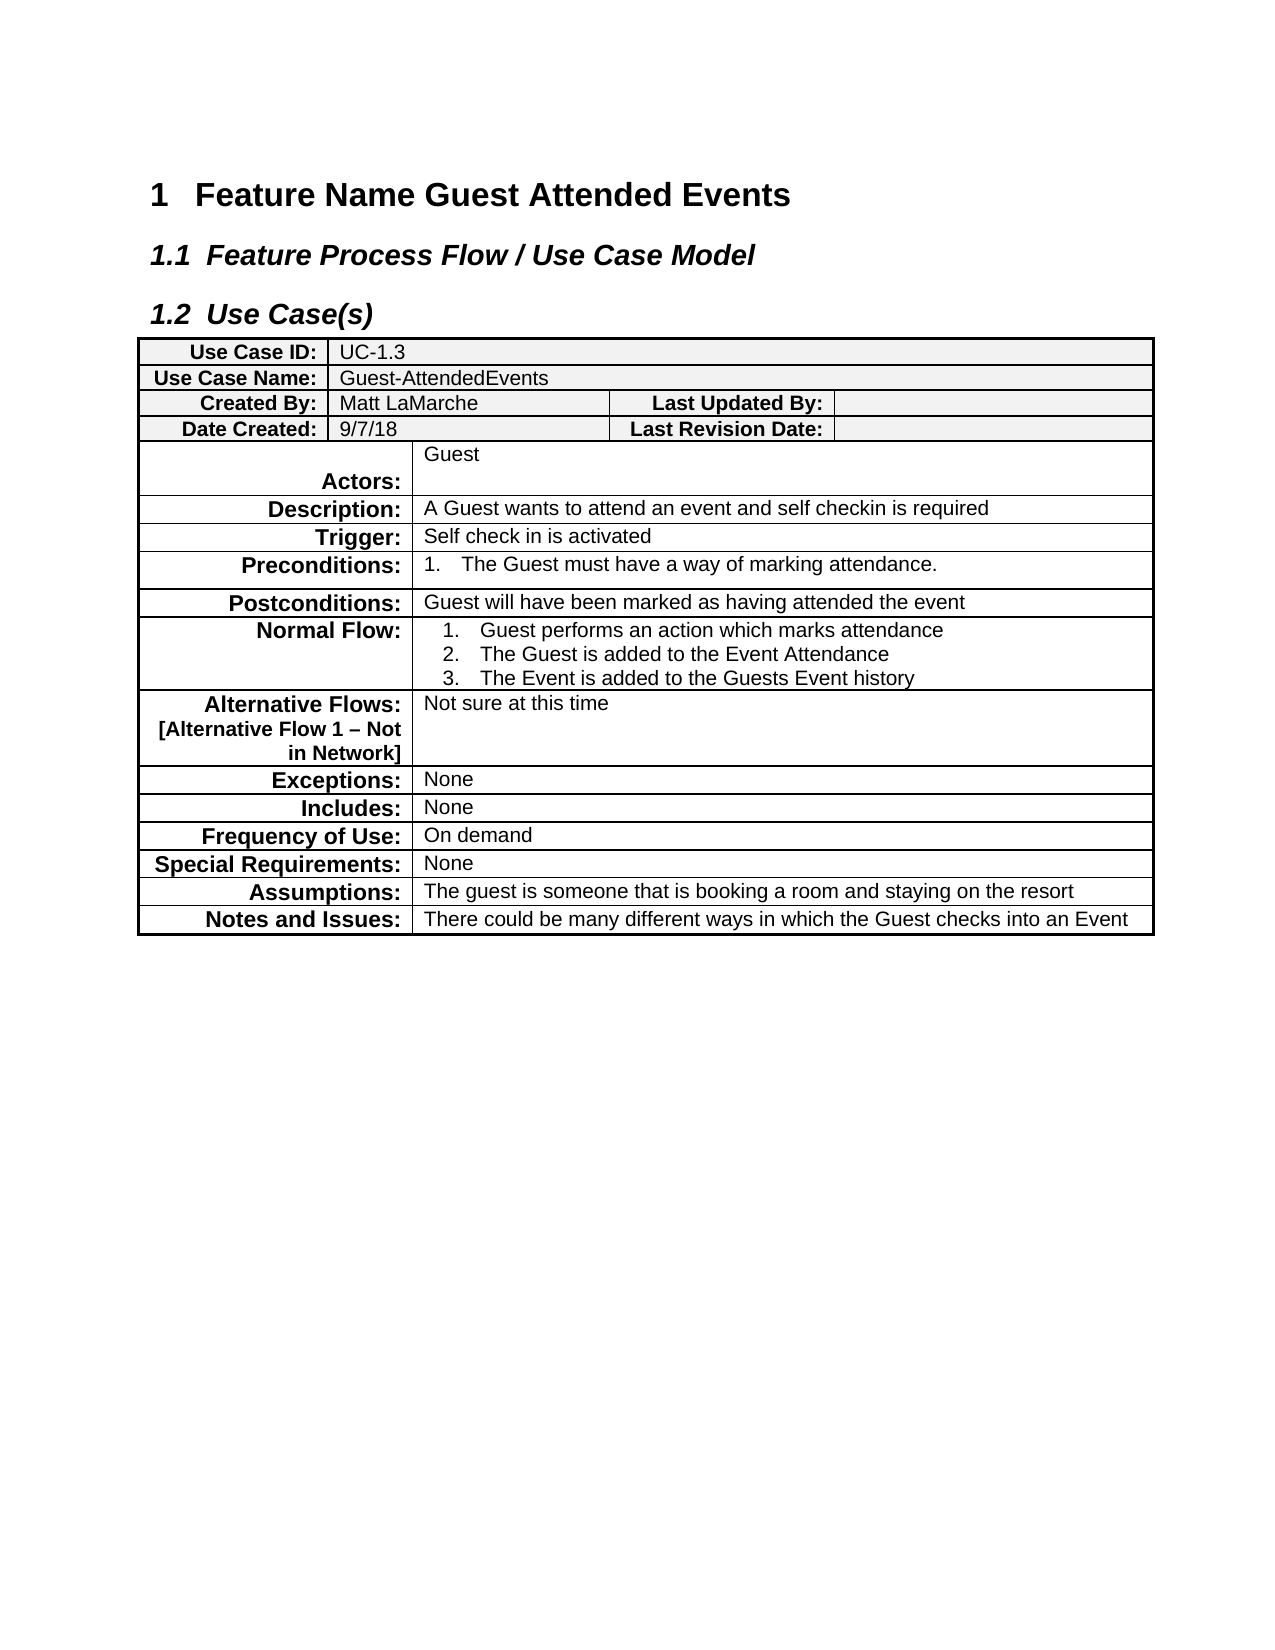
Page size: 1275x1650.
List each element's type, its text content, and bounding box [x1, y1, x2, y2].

table_cell Last Revision Date: [610, 417, 834, 440]
table_cell Exceptions: [140, 767, 412, 793]
table_cell Guest performs an action which marks attendance The Guest is added to the Event Attendance The Event is added to the Guests Event history [413, 618, 1152, 689]
table_cell The guest is someone that is booking a room and staying on the resort [413, 878, 1152, 905]
table_cell There could be many different ways in which the Guest checks into an Event [413, 906, 1152, 933]
table_cell Guest [413, 442, 1152, 495]
table_cell Last Updated By: [610, 391, 834, 415]
table_cell None [413, 767, 1152, 793]
table_cell None [413, 851, 1152, 877]
table_cell Preconditions: [140, 552, 412, 588]
table_cell Special Requirements: [140, 851, 412, 877]
table_cell Postconditions: [140, 590, 412, 616]
table_cell Self check in is activated [413, 524, 1152, 551]
table_cell Normal Flow: [140, 618, 412, 689]
table_cell Not sure at this time [413, 691, 1152, 765]
table_cell Assumptions: [140, 878, 412, 905]
table_cell The Guest must have a way of marking attendance. [413, 552, 1152, 588]
table_cell [835, 391, 1152, 415]
table_cell Trigger: [140, 524, 412, 551]
table_cell Includes: [140, 795, 412, 821]
subtitle Use Case(s) [150, 297, 1125, 331]
table_cell Guest-AttendedEvents [329, 366, 1152, 389]
subtitle Feature Name Guest Attended Events [150, 175, 1125, 213]
table_cell [835, 417, 1152, 440]
table_cell On demand [413, 823, 1152, 849]
table_cell None [413, 795, 1152, 821]
table_cell Matt LaMarche [329, 391, 609, 415]
table_cell Frequency of Use: [140, 823, 412, 849]
table_cell A Guest wants to attend an event and self checkin is required [413, 496, 1152, 523]
table_cell Notes and Issues: [140, 906, 412, 933]
table_cell Created By: [140, 391, 327, 415]
table_cell Actors: [140, 442, 412, 495]
subtitle Feature Process Flow / Use Case Model [150, 238, 1125, 272]
table_header Use Case ID: [140, 340, 327, 364]
table_cell Guest will have been marked as having attended the event [413, 590, 1152, 616]
table_cell Description: [140, 496, 412, 523]
table_header UC-1.3 [329, 340, 1152, 364]
table_cell Use Case Name: [140, 366, 327, 389]
table_cell Alternative Flows: [Alternative Flow 1 – Not in Network] [140, 691, 412, 765]
table_cell Date Created: [140, 417, 327, 440]
table_cell 9/7/18 [329, 417, 609, 440]
